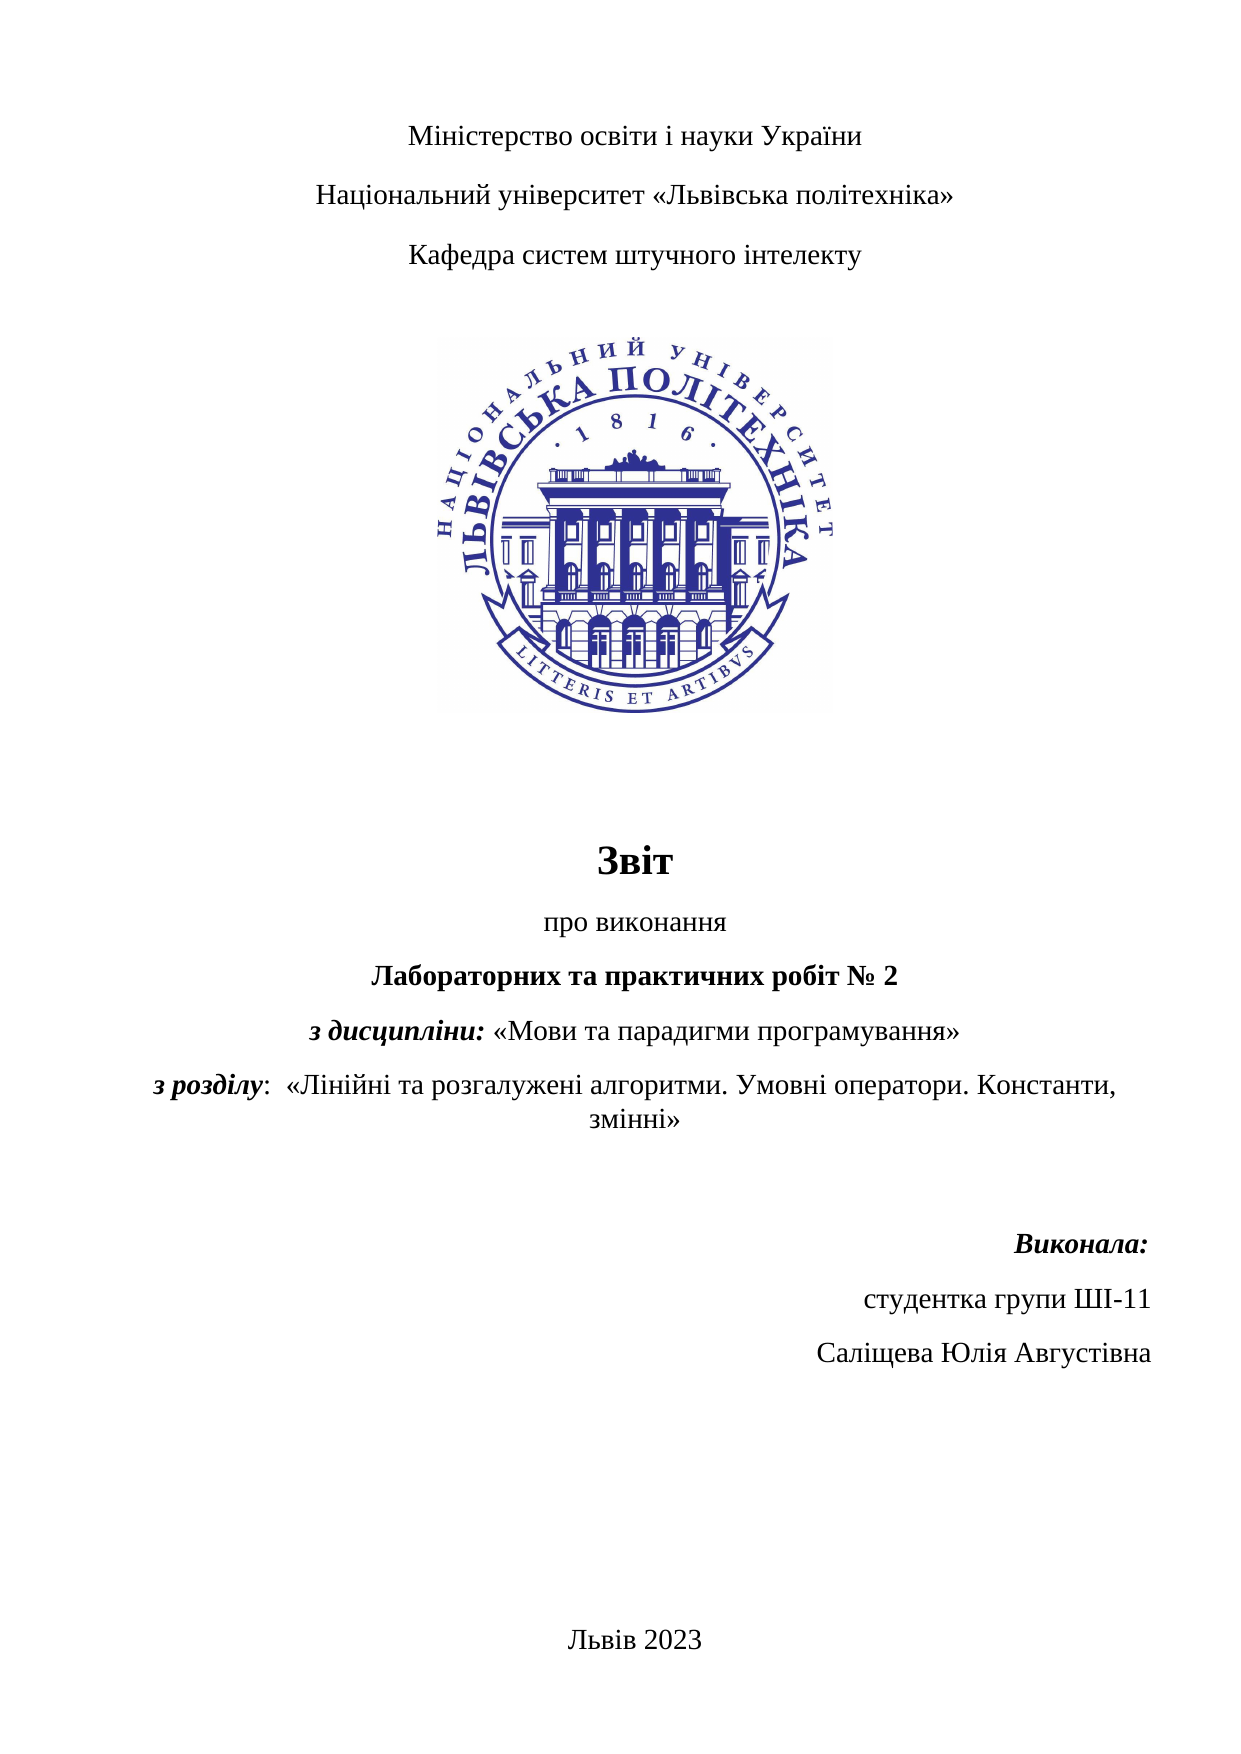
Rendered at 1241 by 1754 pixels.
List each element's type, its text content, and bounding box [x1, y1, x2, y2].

text Національний університет «Львівська політехніка» [118, 177, 1152, 211]
text Виконала: [118, 1226, 1152, 1260]
text з розділу: «Лінійні та розгалужені алгоритми. Умовні оператори. Константи, змінні» [118, 1067, 1152, 1134]
text про виконання [118, 904, 1152, 938]
text Лабораторних та практичних робіт № 2 [118, 958, 1152, 992]
text з дисципліни: «Мови та парадигми програмування» [118, 1013, 1152, 1046]
text Кафедра систем штучного інтелекту [118, 237, 1152, 270]
text Міністерство освіти і науки України [118, 118, 1152, 152]
text Звіт [118, 835, 1152, 883]
text Саліщева Юлія Августівна [118, 1335, 1152, 1369]
text студентка групи ШІ-11 [118, 1281, 1152, 1314]
picture [437, 337, 833, 713]
